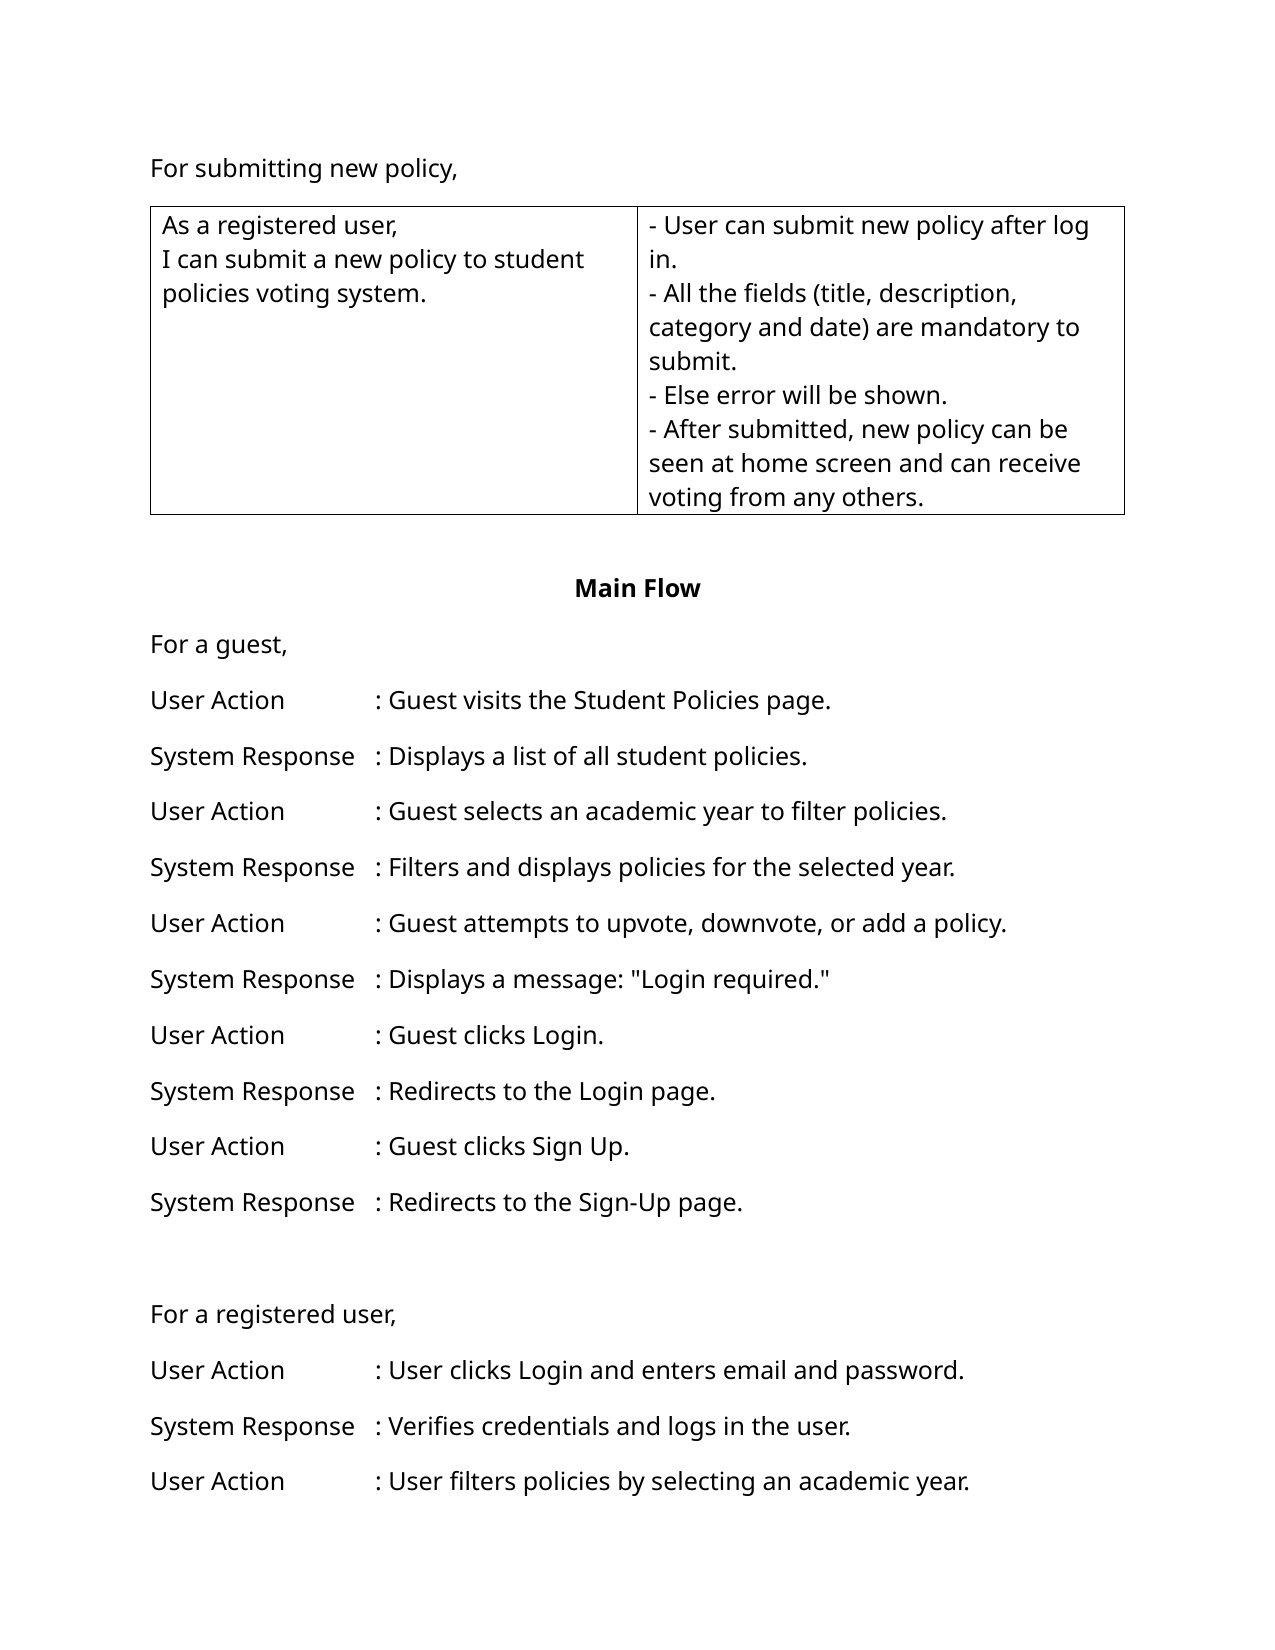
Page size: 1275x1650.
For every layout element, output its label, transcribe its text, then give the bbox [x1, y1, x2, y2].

text System Response : Verifies credentials and logs in the user. [150, 1408, 1125, 1442]
text System Response : Redirects to the Login page. [150, 1073, 1125, 1107]
text User Action : Guest clicks Sign Up. [150, 1129, 1125, 1163]
text User Action : Guest visits the Student Policies page. [150, 682, 1125, 716]
text System Response : Redirects to the Sign-Up page. [150, 1185, 1125, 1219]
text User Action : Guest clicks Login. [150, 1017, 1125, 1051]
text User Action : Guest selects an academic year to filter policies. [150, 794, 1125, 828]
text User Action : Guest attempts to upvote, downvote, or add a policy. [150, 906, 1125, 940]
table_header As a registered user, I can submit a new policy to student policies voting system. [151, 207, 637, 514]
text System Response : Displays a message: "Login required." [150, 962, 1125, 996]
text User Action : User clicks Login and enters email and password. [150, 1352, 1125, 1386]
text System Response : Filters and displays policies for the selected year. [150, 850, 1125, 884]
text For submitting new policy, [150, 150, 1125, 184]
table_header - User can submit new policy after log in. - All the fields (title, description, category and date) are mandatory to submit. - Else error will be shown. - After submitted, new policy can be seen at home screen and can receive voting from any others. [638, 207, 1124, 514]
text System Response : Displays a list of all student policies. [150, 738, 1125, 772]
text For a registered user, [150, 1297, 1125, 1331]
text For a guest, [150, 627, 1125, 661]
text User Action : User filters policies by selecting an academic year. [150, 1464, 1125, 1498]
text Main Flow [150, 571, 1125, 605]
